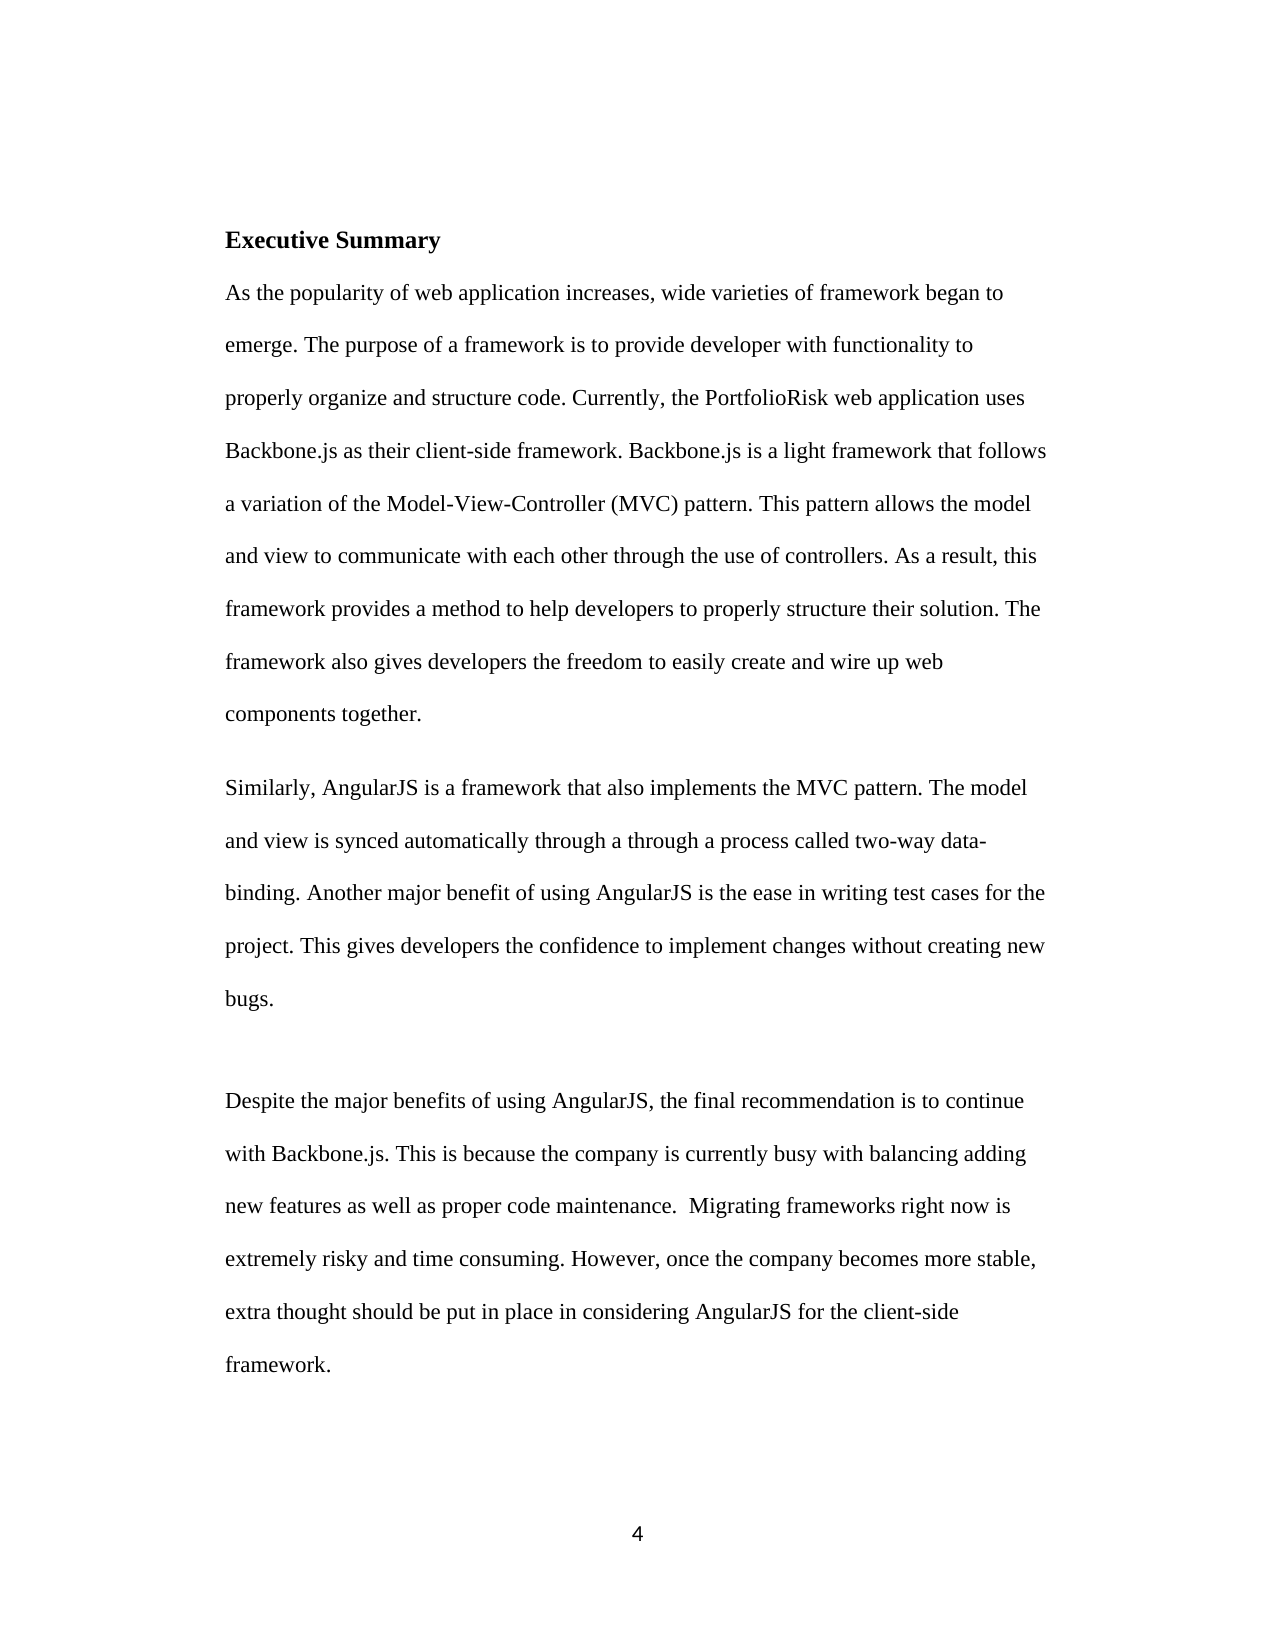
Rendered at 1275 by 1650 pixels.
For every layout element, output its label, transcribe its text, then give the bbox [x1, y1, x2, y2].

text Executive Summary [225, 225, 1050, 254]
text Despite the major benefits of using AngularJS, the final recommendation is to continue with Backbone.js. This is because the company is currently busy with balancing adding new features as well as proper code maintenance. Migrating frameworks right now is extremely risky and time consuming. However, once the company becomes more stable, extra thought should be put in place in considering AngularJS for the client-side framework. [225, 1087, 1050, 1377]
text Similarly, AngularJS is a framework that also implements the MVC pattern. The model and view is synced automatically through a through a process called two-way data-binding. Another major benefit of using AngularJS is the ease in writing test cases for the project. This gives developers the confidence to implement changes without creating new bugs. [225, 774, 1050, 1011]
text As the popularity of web application increases, wide varieties of framework began to emerge. The purpose of a framework is to provide developer with functionality to properly organize and structure code. Currently, the PortfolioRisk web application uses Backbone.js as their client-side framework. Backbone.js is a light framework that follows a variation of the Model-View-Controller (MVC) pattern. This pattern allows the model and view to communicate with each other through the use of controllers. As a result, this framework provides a method to help developers to properly structure their solution. The framework also gives developers the freedom to easily create and wire up web components together. [225, 279, 1050, 727]
